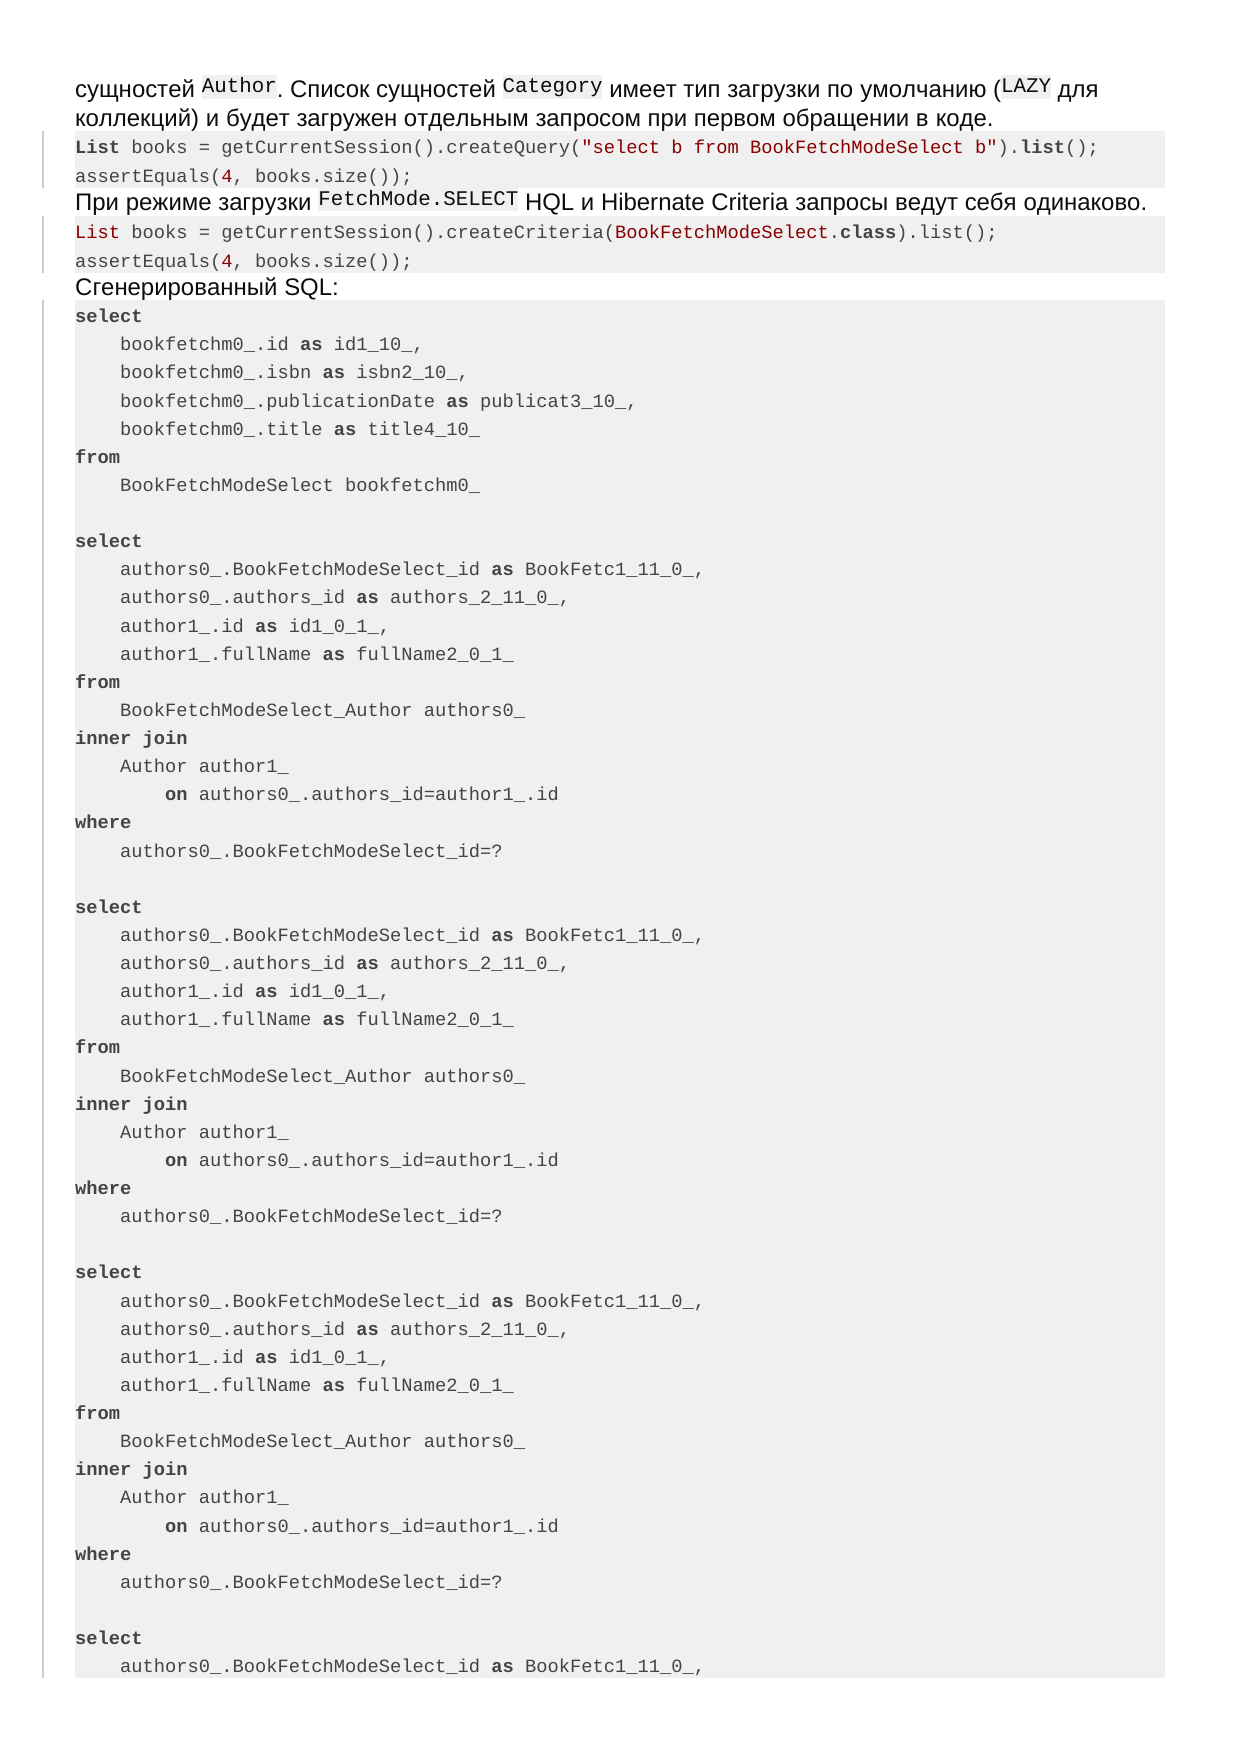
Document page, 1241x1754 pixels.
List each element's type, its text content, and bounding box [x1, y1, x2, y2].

text List books = getCurrentSession().createQuery("select b from BookFetchModeSelect b").list(); [75, 131, 1165, 159]
text authors0_.authors_id as authors_2_11_0_, [75, 947, 1165, 975]
text authors0_.BookFetchModeSelect_id=? [75, 1566, 1165, 1594]
text BookFetchModeSelect_Author authors0_ [75, 694, 1165, 722]
text authors0_.authors_id as authors_2_11_0_, [75, 1313, 1165, 1341]
text bookfetchm0_.id as id1_10_, [75, 328, 1165, 356]
text authors0_.authors_id as authors_2_11_0_, [75, 581, 1165, 609]
text inner join [75, 722, 1165, 750]
text on authors0_.authors_id=author1_.id [75, 1144, 1165, 1172]
text При режиме загрузки FetchMode.SELECT HQL и Hibernate Criteria запросы ведут себя одинаково. [75, 188, 1165, 216]
text from [75, 1031, 1165, 1059]
text BookFetchModeSelect_Author authors0_ [75, 1059, 1165, 1088]
text Author author1_ [75, 750, 1165, 778]
text author1_.fullName as fullName2_0_1_ [75, 1369, 1165, 1397]
text from [75, 1397, 1165, 1425]
text select [75, 1622, 1165, 1650]
text select [75, 1256, 1165, 1284]
text assertEquals(4, books.size()); [75, 159, 1165, 188]
text List books = getCurrentSession().createCriteria(BookFetchModeSelect.class).list(); [75, 216, 1165, 244]
text authors0_.BookFetchModeSelect_id=? [75, 834, 1165, 863]
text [75, 75, 1165, 131]
text bookfetchm0_.isbn as isbn2_10_, [75, 356, 1165, 384]
text inner join [75, 1453, 1165, 1481]
text on authors0_.authors_id=author1_.id [75, 778, 1165, 806]
text on authors0_.authors_id=author1_.id [75, 1509, 1165, 1538]
text author1_.id as id1_0_1_, [75, 609, 1165, 638]
text select [75, 891, 1165, 919]
text bookfetchm0_.publicationDate as publicat3_10_, [75, 384, 1165, 413]
text Author author1_ [75, 1481, 1165, 1509]
text Author author1_ [75, 1116, 1165, 1144]
text authors0_.BookFetchModeSelect_id as BookFetc1_11_0_, [75, 1284, 1165, 1313]
text bookfetchm0_.title as title4_10_ [75, 413, 1165, 441]
text authors0_.BookFetchModeSelect_id as BookFetc1_11_0_, [75, 919, 1165, 947]
text inner join [75, 1088, 1165, 1116]
text author1_.fullName as fullName2_0_1_ [75, 1003, 1165, 1031]
text authors0_.BookFetchModeSelect_id as BookFetc1_11_0_, [75, 553, 1165, 581]
text from [75, 441, 1165, 469]
text assertEquals(4, books.size()); [75, 244, 1165, 273]
text authors0_.BookFetchModeSelect_id=? [75, 1200, 1165, 1228]
text where [75, 1538, 1165, 1566]
text BookFetchModeSelect_Author authors0_ [75, 1425, 1165, 1453]
text author1_.fullName as fullName2_0_1_ [75, 638, 1165, 666]
text from [75, 666, 1165, 694]
text BookFetchModeSelect bookfetchm0_ [75, 469, 1165, 497]
text where [75, 1172, 1165, 1200]
text select [75, 525, 1165, 553]
text author1_.id as id1_0_1_, [75, 975, 1165, 1003]
text select [75, 300, 1165, 328]
text author1_.id as id1_0_1_, [75, 1341, 1165, 1369]
text Сгенерированный SQL: [75, 273, 1165, 300]
text where [75, 806, 1165, 834]
text authors0_.BookFetchModeSelect_id as BookFetc1_11_0_, [75, 1650, 1165, 1678]
